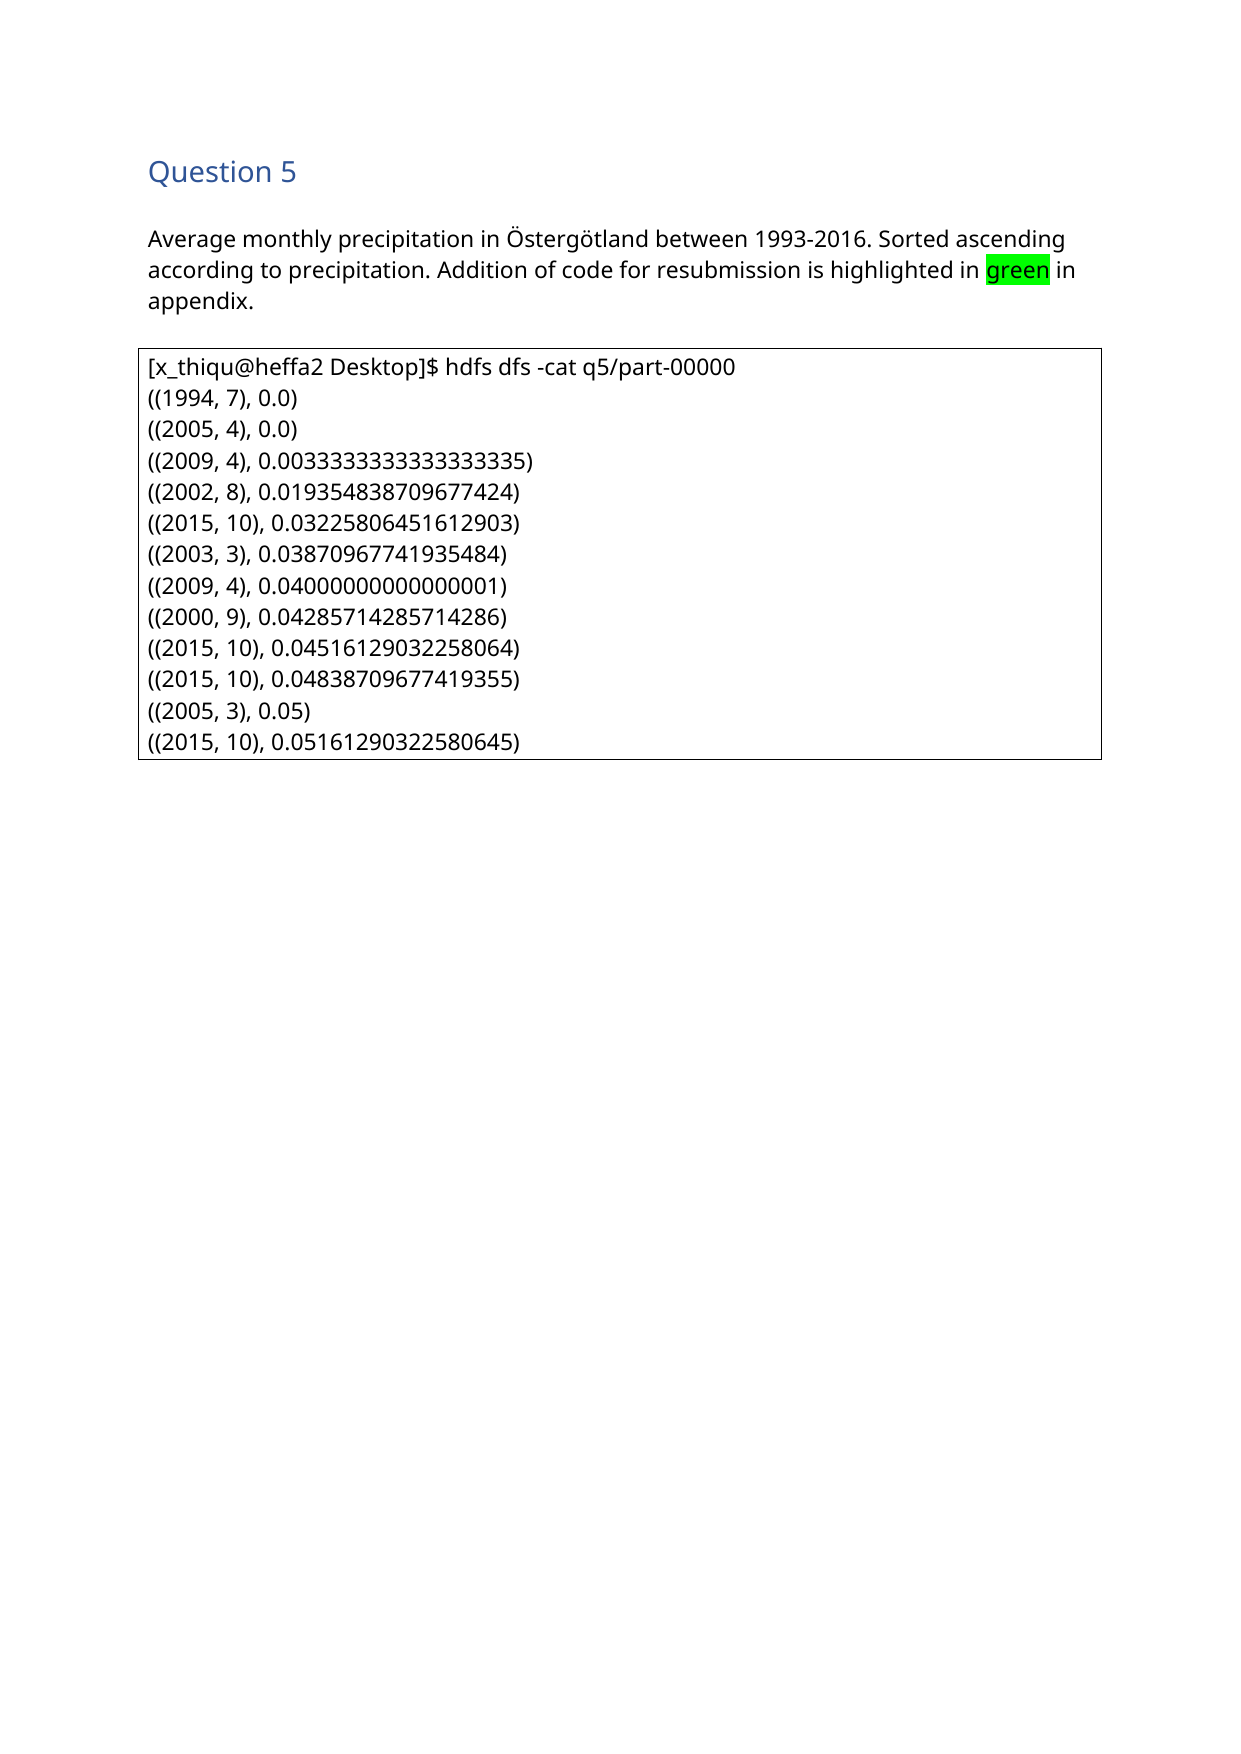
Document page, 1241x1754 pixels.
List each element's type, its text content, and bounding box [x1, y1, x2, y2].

text ((2015, 10), 0.03225806451612903) [148, 507, 1093, 538]
text ((2002, 8), 0.019354838709677424) [148, 476, 1093, 507]
text [x_thiqu@heffa2 Desktop]$ hdfs dfs -cat q5/part-00000 [139, 349, 1101, 382]
text ((2000, 9), 0.04285714285714286) [148, 601, 1093, 632]
text ((2009, 4), 0.0033333333333333335) [148, 444, 1093, 476]
text ((2015, 10), 0.04838709677419355) [148, 663, 1093, 694]
text ((1994, 7), 0.0) [148, 382, 1093, 413]
text ((2005, 3), 0.05) [148, 694, 1093, 723]
text ((2005, 4), 0.0) [148, 413, 1093, 444]
text ((2015, 10), 0.05161290322580645) [139, 723, 1101, 759]
text ((2003, 3), 0.03870967741935484) [148, 538, 1093, 569]
text Average monthly precipitation in Östergötland between 1993-2016. Sorted ascending according to precipitation. Addition of code for resubmission is highlighted in green in appendix. [148, 223, 1093, 316]
subtitle Question 5 [148, 152, 1093, 191]
text ((2015, 10), 0.04516129032258064) [148, 632, 1093, 663]
text ((2009, 4), 0.04000000000000001) [148, 569, 1093, 601]
